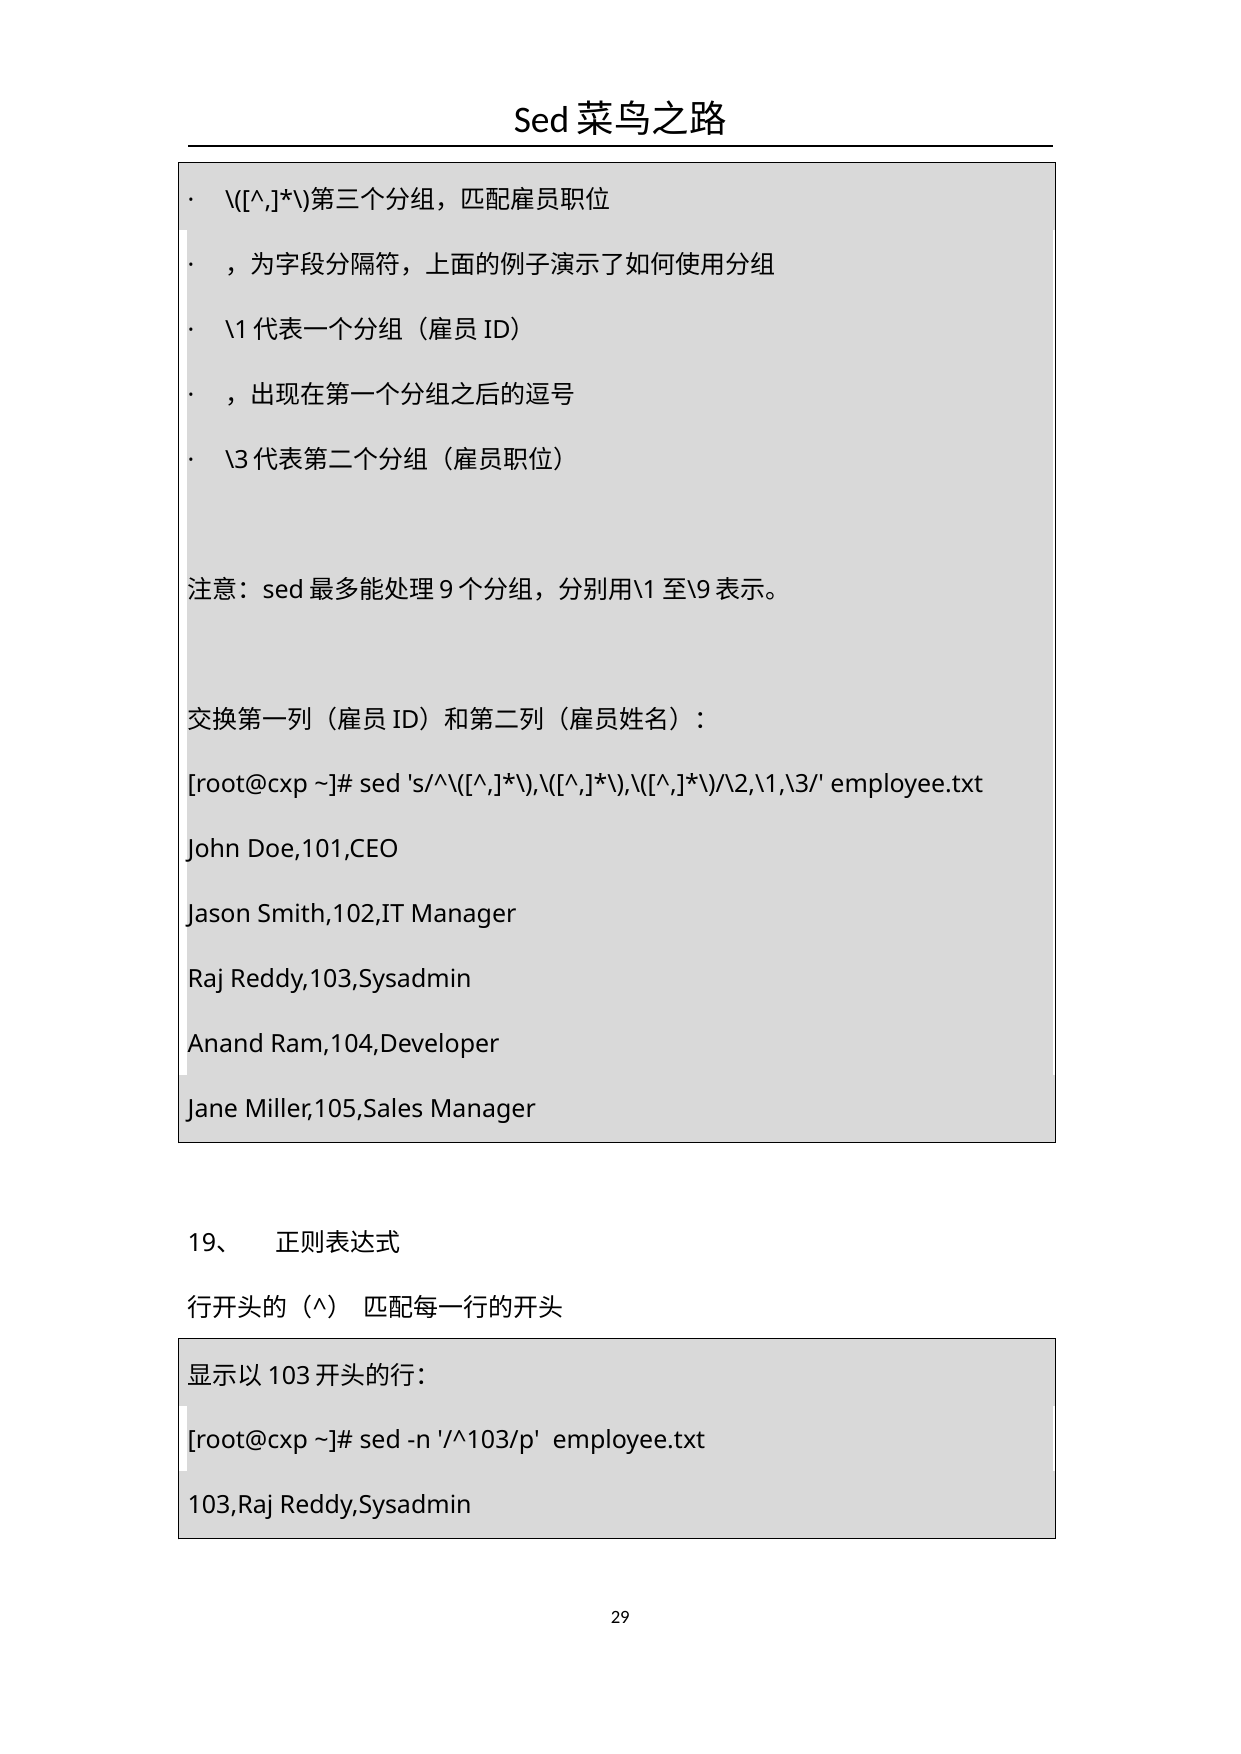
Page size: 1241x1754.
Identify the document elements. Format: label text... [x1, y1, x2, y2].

list \([^,]*\)第三个分组，匹配雇员职位 [179, 163, 1055, 230]
list ，为字段分隔符，上面的例子演示了如何使用分组 [187, 230, 1053, 295]
list \1代表一个分组（雇员ID） [187, 295, 1053, 360]
text Jane Miller,105,Sales Manager [179, 1072, 1055, 1142]
text 显示以103开头的行： [179, 1339, 1055, 1406]
list \3代表第二个分组（雇员职位） [187, 425, 1053, 490]
text 注意：sed最多能处理9个分组，分别用\1至\9表示。 [187, 555, 1053, 620]
text 行开头的（^） 匹配每一行的开头 [187, 1273, 1053, 1338]
list ，出现在第一个分组之后的逗号 [187, 360, 1053, 425]
text John Doe,101,CEO [187, 815, 1053, 880]
text Raj Reddy,103,Sysadmin [187, 945, 1053, 1010]
text [root@cxp ~]# sed 's/^\([^,]*\),\([^,]*\),\([^,]*\)/\2,\1,\3/' employee.txt [187, 750, 1053, 815]
text Anand Ram,104,Developer [187, 1010, 1053, 1072]
text 交换第一列（雇员ID）和第二列（雇员姓名）： [187, 685, 1053, 750]
text 103,Raj Reddy,Sysadmin [179, 1468, 1055, 1538]
text [root@cxp ~]# sed -n '/^103/p' employee.txt [187, 1406, 1053, 1468]
text Jason Smith,102,IT Manager [187, 880, 1053, 945]
list 正则表达式 [187, 1208, 1053, 1273]
